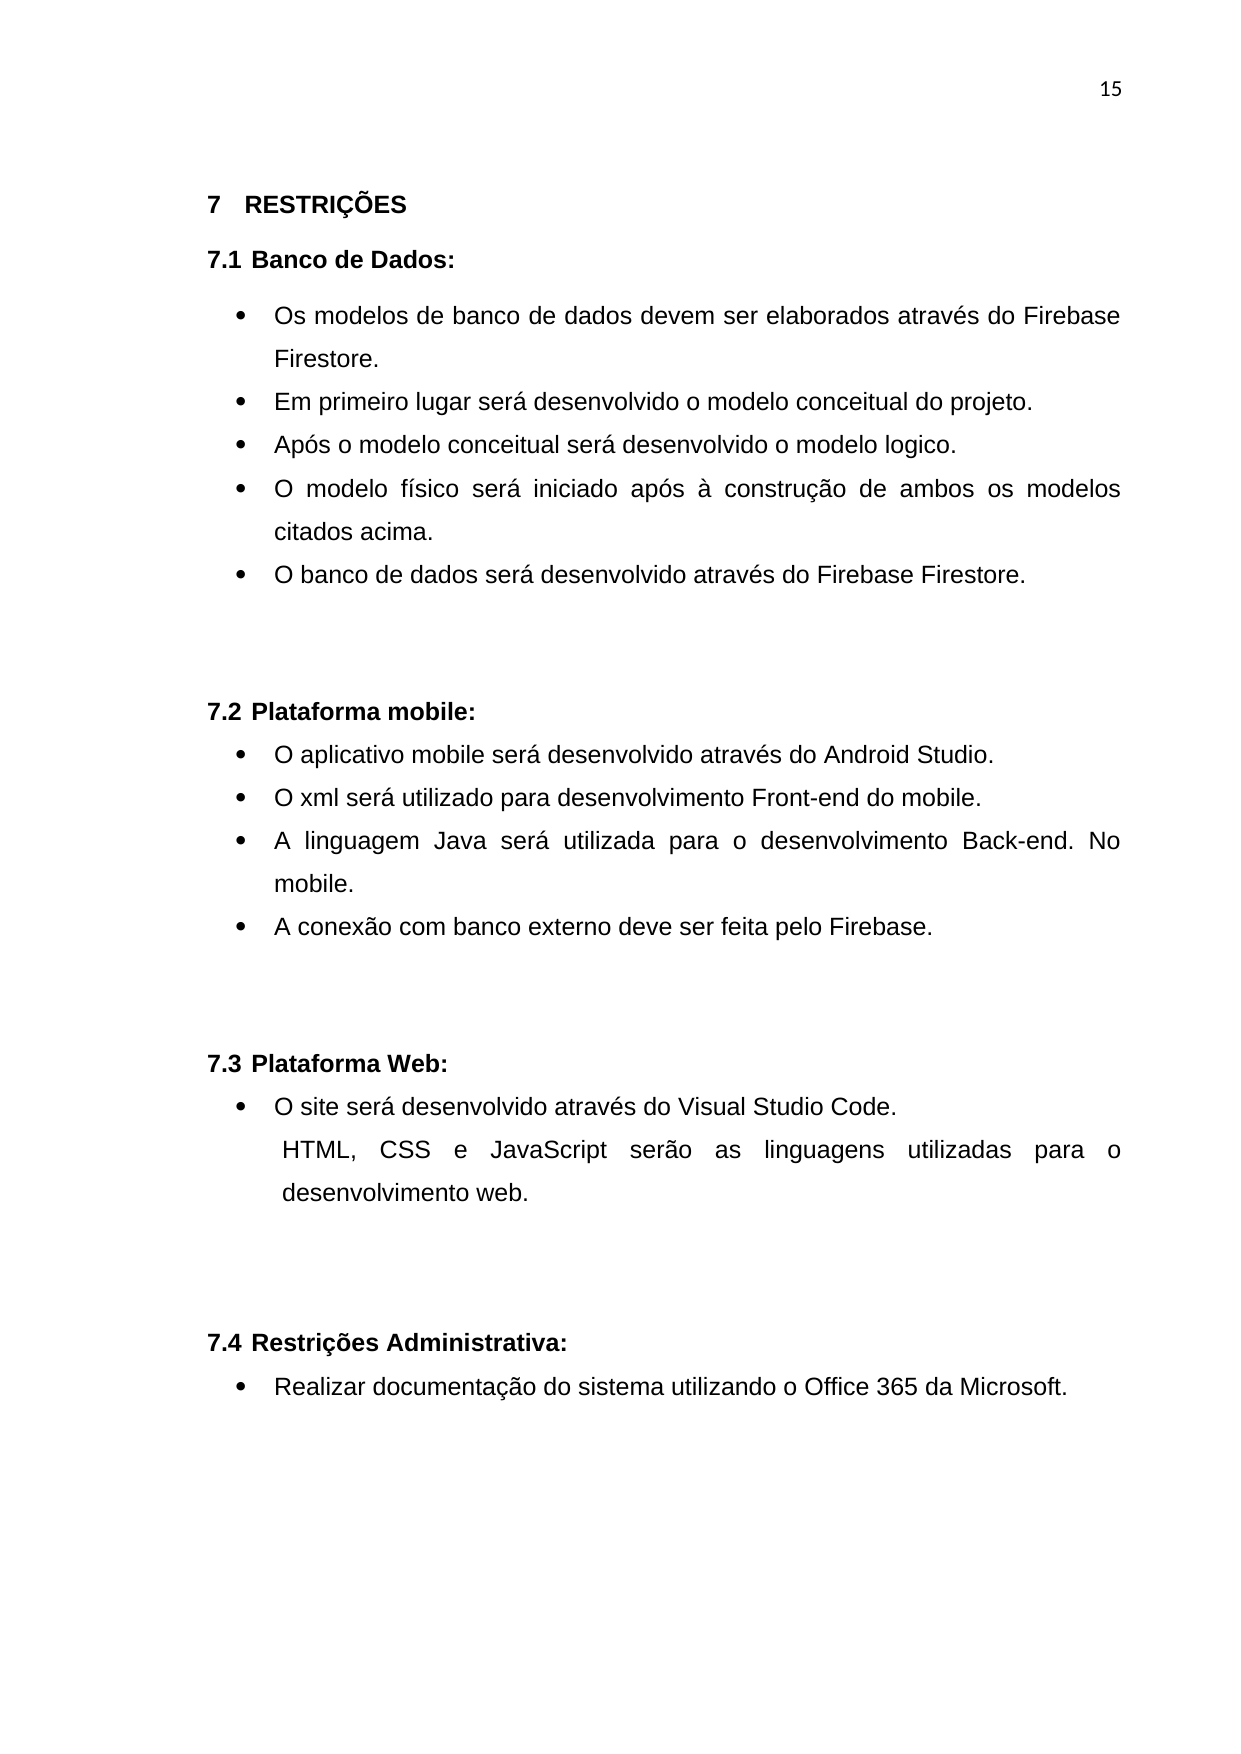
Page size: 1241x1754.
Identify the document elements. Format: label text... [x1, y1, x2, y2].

list O site será desenvolvido através do Visual Studio Code. [236, 1092, 1122, 1121]
list Realizar documentação do sistema utilizando o Office 365 da Microsoft. [236, 1372, 1122, 1400]
list O xml será utilizado para desenvolvimento Front-end do mobile. [236, 783, 1122, 812]
subtitle RESTRIÇÕES [207, 190, 1122, 218]
list HTML, CSS e JavaScript serão as linguagens utilizadas para o desenvolvimento web. [282, 1135, 1122, 1207]
list Em primeiro lugar será desenvolvido o modelo conceitual do projeto. [236, 387, 1122, 416]
subtitle Banco de Dados: [207, 245, 1122, 274]
list A conexão com banco externo deve ser feita pelo Firebase. [236, 912, 1122, 941]
list O modelo físico será iniciado após à construção de ambos os modelos citados acima. [236, 474, 1122, 546]
subtitle Restrições Administrativa: [207, 1328, 1122, 1357]
subtitle Plataforma mobile: [207, 696, 1122, 725]
list Os modelos de banco de dados devem ser elaborados através do Firebase Firestore. [236, 301, 1122, 373]
list O aplicativo mobile será desenvolvido através do Android Studio. [236, 739, 1122, 768]
list A linguagem Java será utilizada para o desenvolvimento Back-end. No mobile. [236, 826, 1122, 898]
subtitle Plataforma Web: [207, 1049, 1122, 1077]
list O banco de dados será desenvolvido através do Firebase Firestore. [236, 560, 1122, 589]
list Após o modelo conceitual será desenvolvido o modelo logico. [236, 431, 1122, 459]
